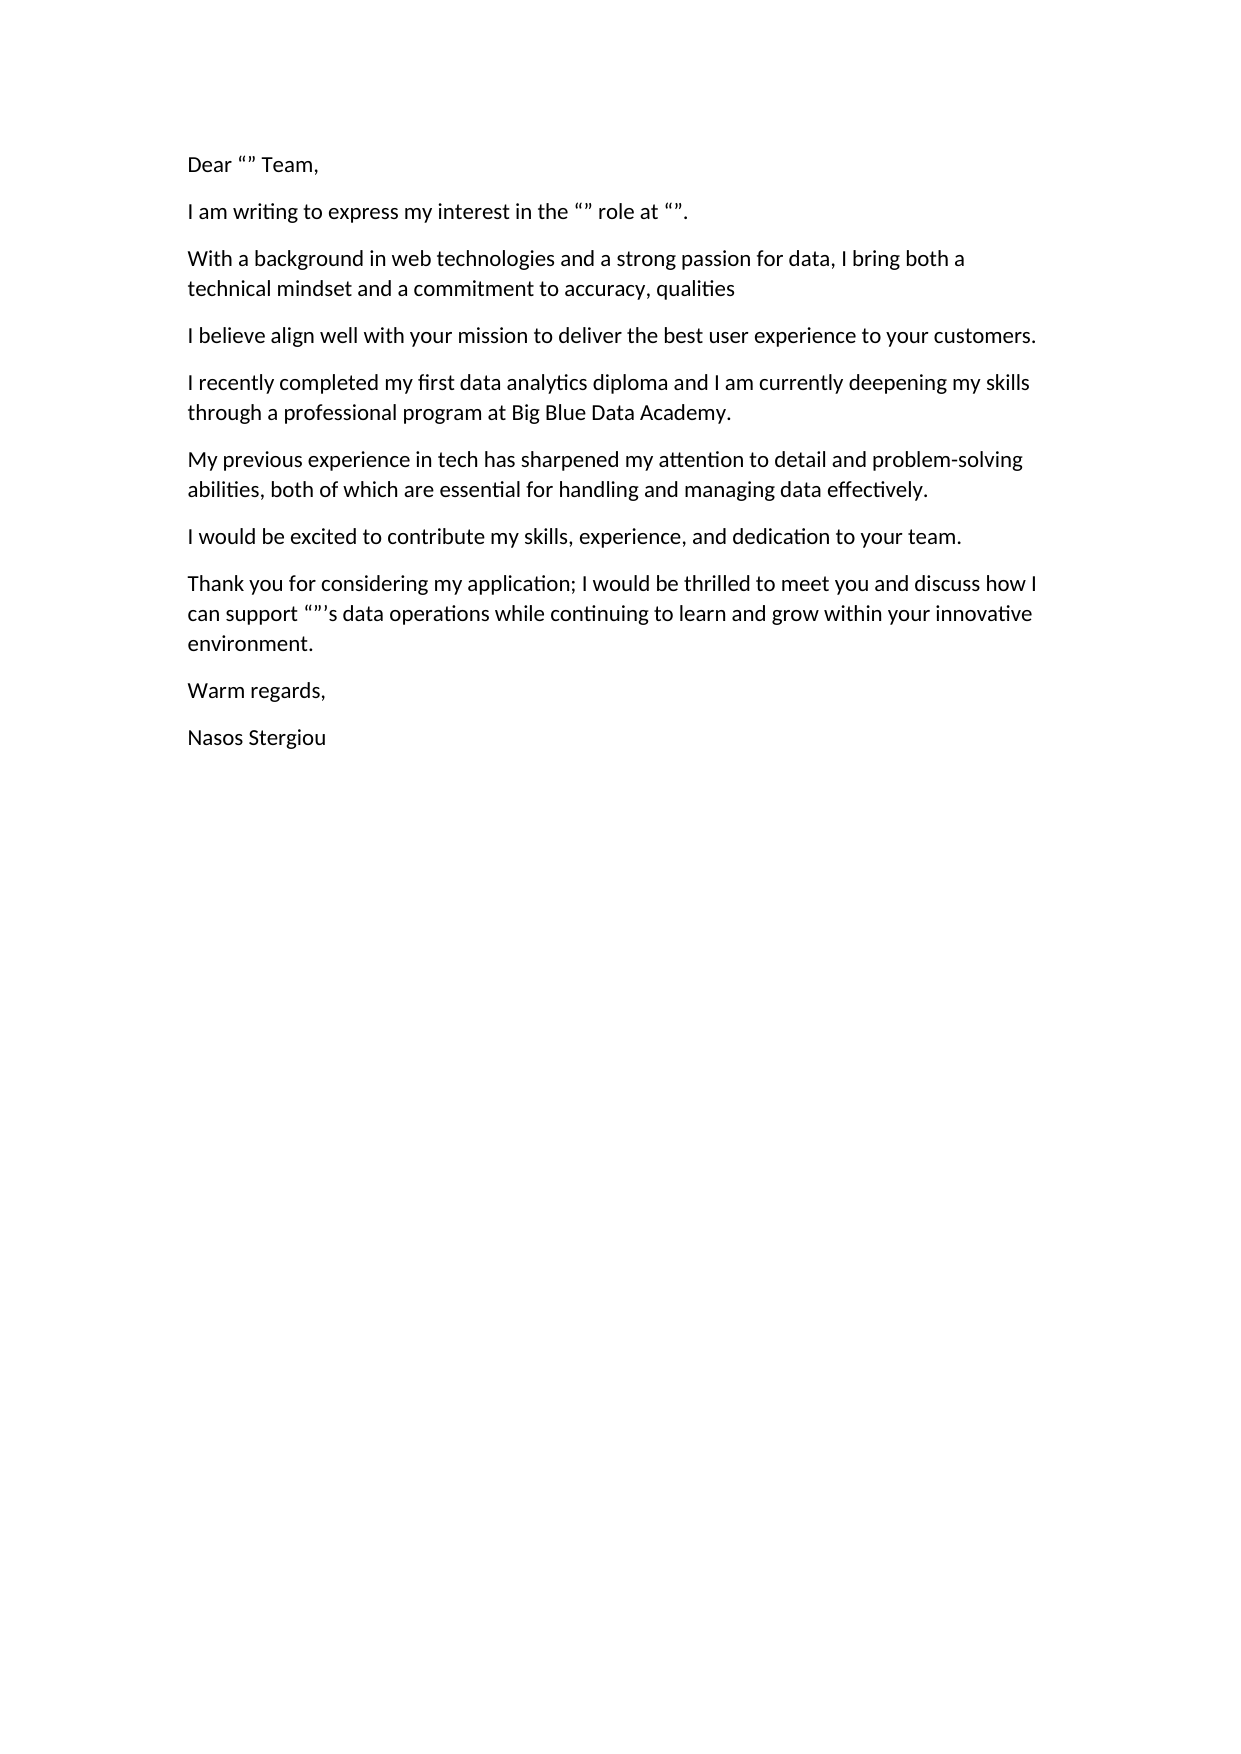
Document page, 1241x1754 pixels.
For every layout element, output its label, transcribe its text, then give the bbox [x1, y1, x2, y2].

text Nasos Stergiou [187, 723, 1053, 751]
text Dear “” Team, [187, 150, 1053, 178]
text With a background in web technologies and a strong passion for data, I bring both a technical mindset and a commitment to accuracy, qualities [187, 244, 1053, 302]
text I recently completed my first data analytics diploma and I am currently deepening my skills through a professional program at Big Blue Data Academy. [187, 368, 1053, 426]
text I believe align well with your mission to deliver the best user experience to your customers. [187, 321, 1053, 349]
text I would be excited to contribute my skills, experience, and dedication to your team. [187, 522, 1053, 550]
text I am writing to express my interest in the “” role at “”. [187, 197, 1053, 225]
text Warm regards, [187, 676, 1053, 704]
text Thank you for considering my application; I would be thrilled to meet you and discuss how I can support “”’s data operations while continuing to learn and grow within your innovative environment. [187, 569, 1053, 657]
text My previous experience in tech has sharpened my attention to detail and problem-solving abilities, both of which are essential for handling and managing data effectively. [187, 445, 1053, 503]
